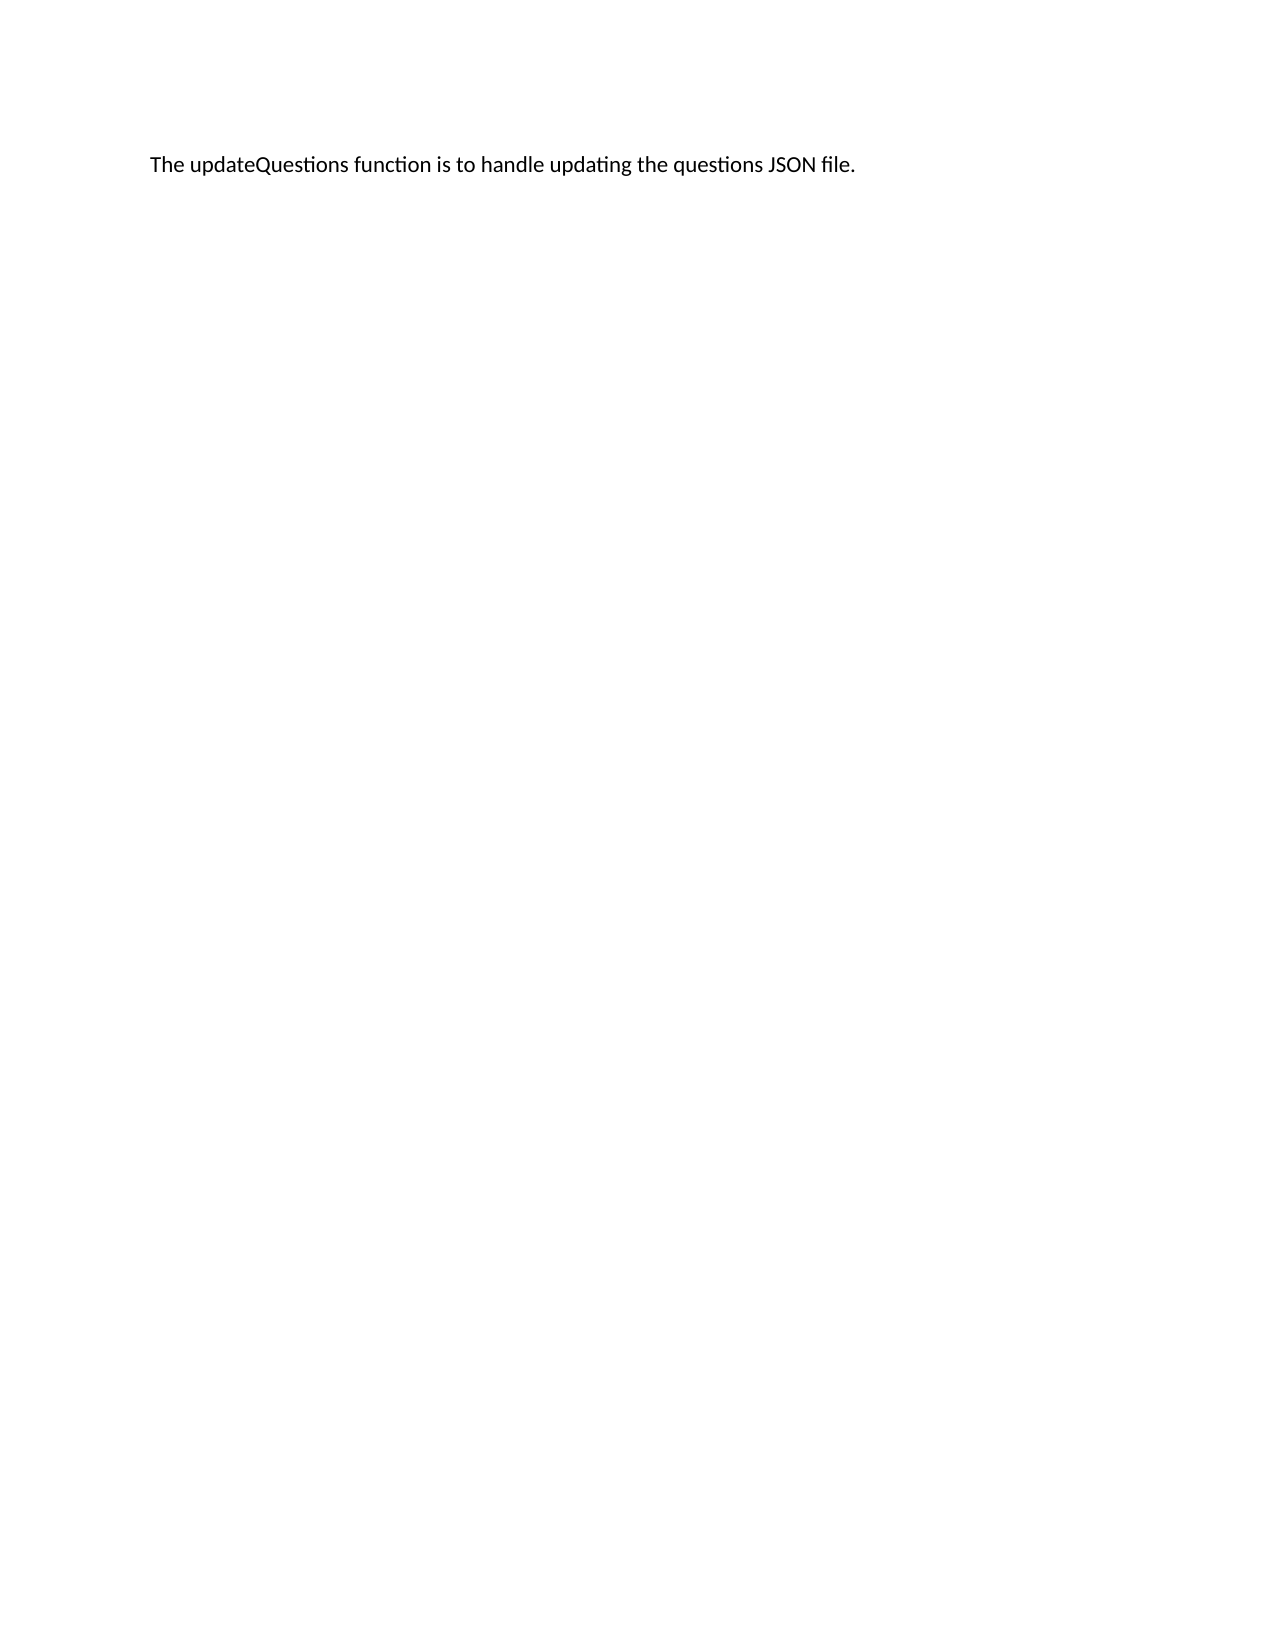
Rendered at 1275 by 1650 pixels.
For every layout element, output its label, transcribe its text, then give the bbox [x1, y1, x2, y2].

text The updateQuestions function is to handle updating the questions JSON file. [150, 150, 1125, 178]
